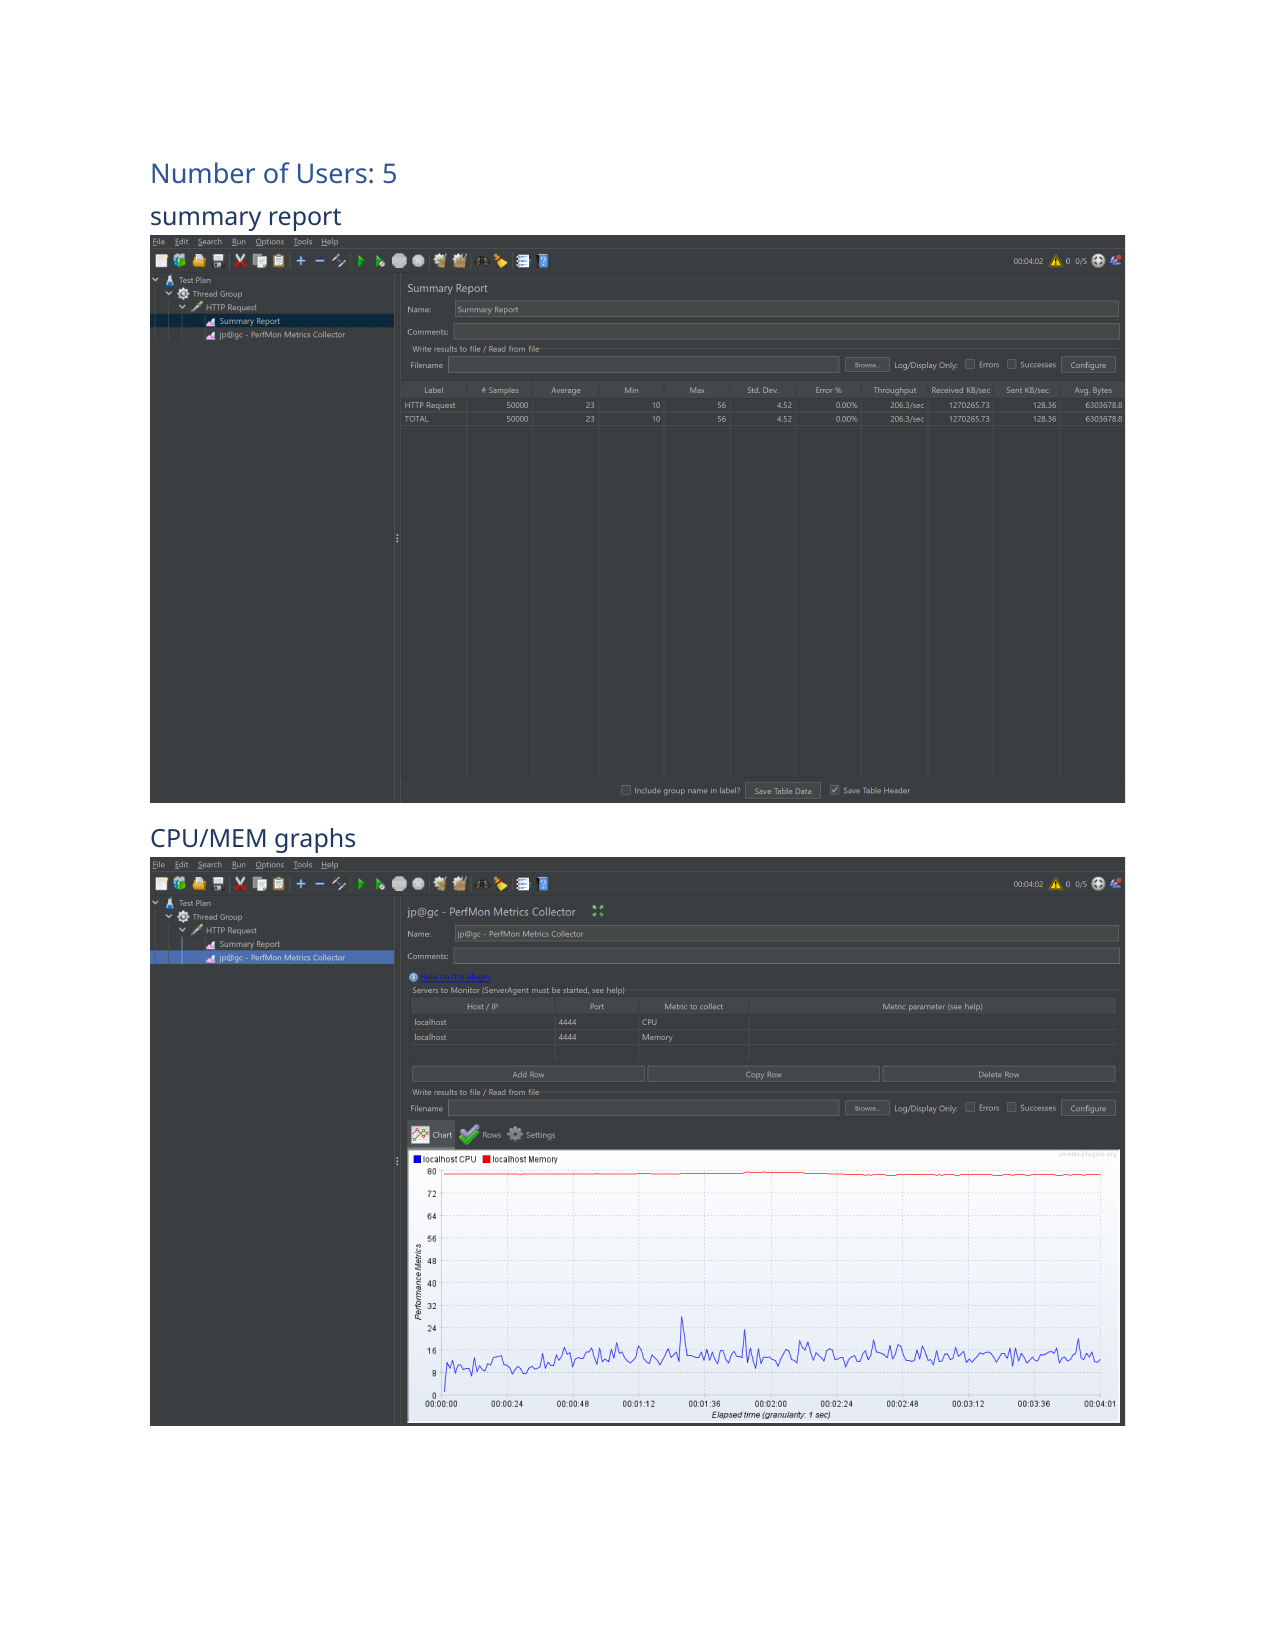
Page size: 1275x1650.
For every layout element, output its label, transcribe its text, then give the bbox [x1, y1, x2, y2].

subtitle summary report [150, 198, 1125, 232]
subtitle CPU/MEM graphs [150, 821, 1125, 855]
picture [150, 235, 1125, 803]
subtitle Number of Users: 5 [150, 154, 1125, 191]
picture [150, 857, 1125, 1426]
